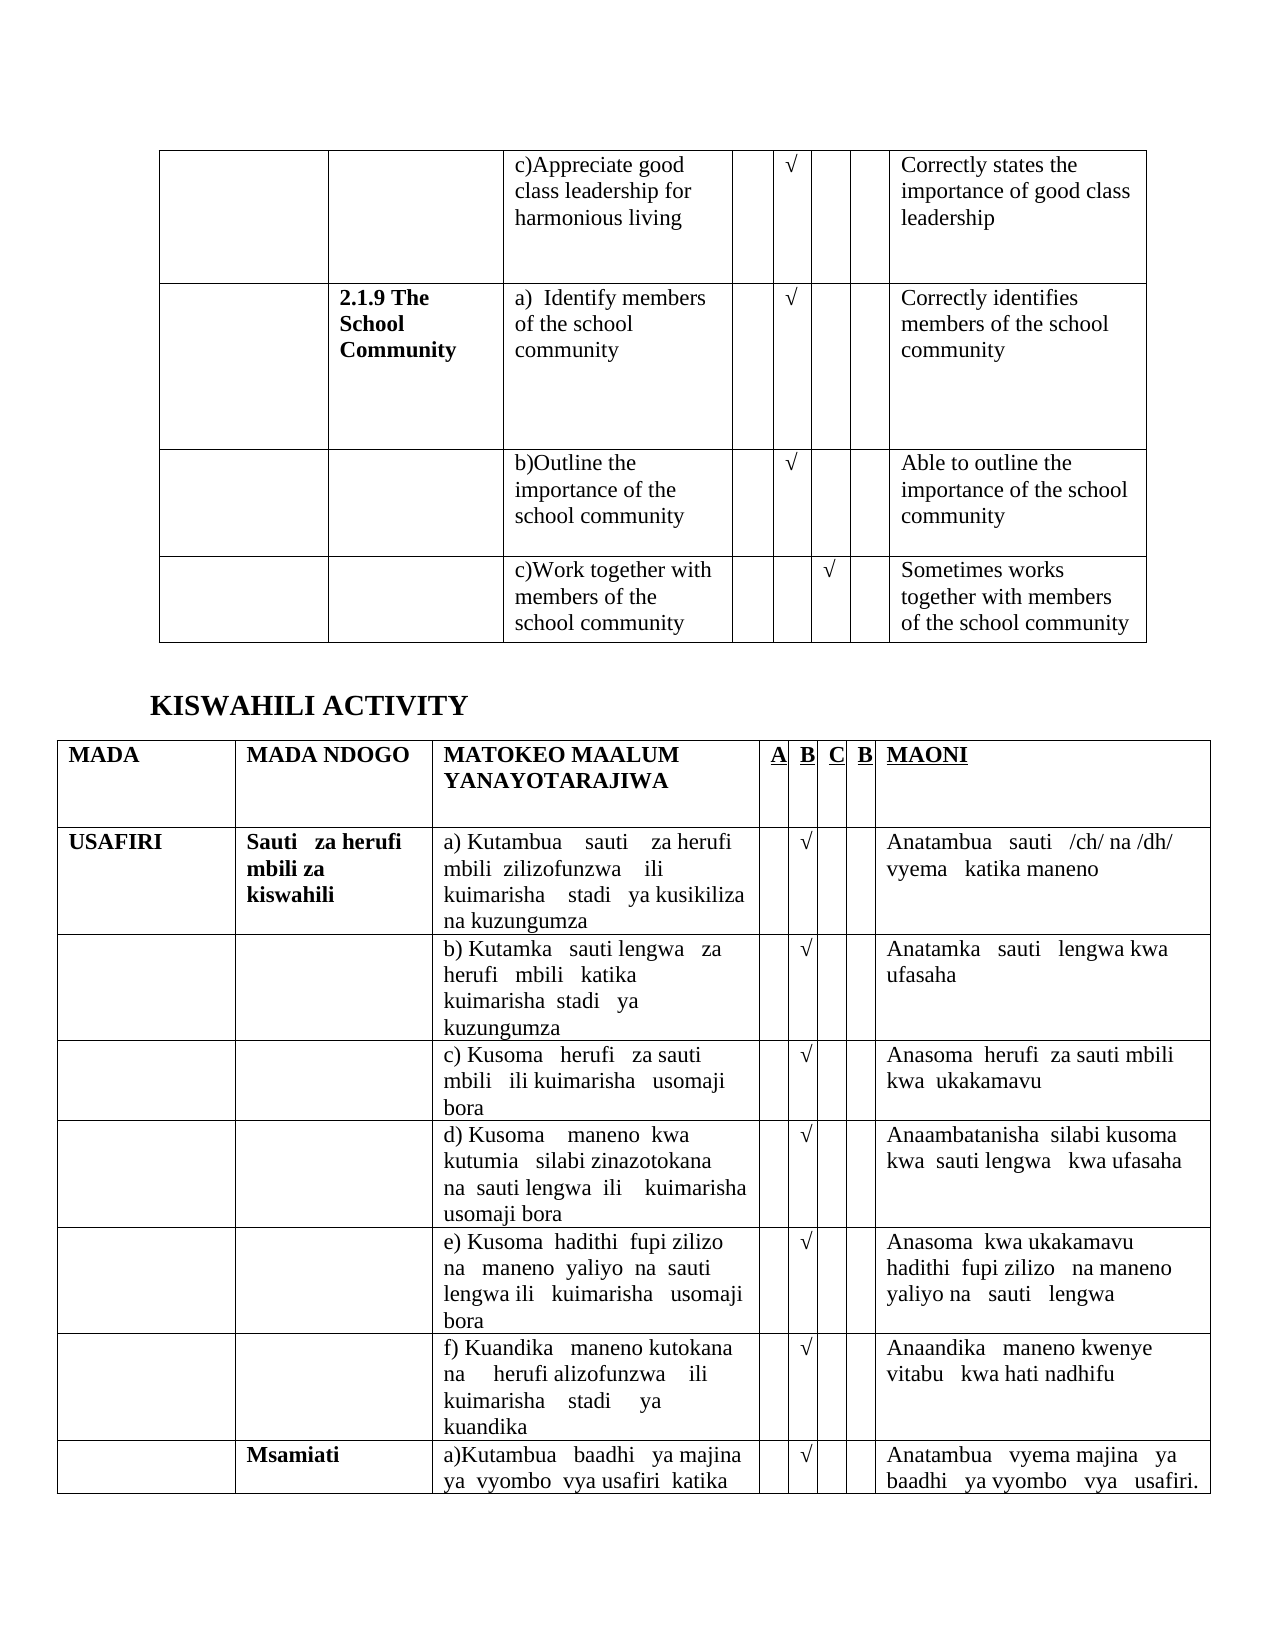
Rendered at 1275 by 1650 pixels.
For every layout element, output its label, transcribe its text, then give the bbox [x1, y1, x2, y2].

table_cell a) Kutambua sauti za herufi mbili zilizofunzwa ili kuimarisha stadi ya kusikiliza na kuzungumza [433, 828, 759, 934]
table_cell √ [774, 450, 811, 556]
table_cell [236, 935, 432, 1040]
table_cell [58, 1121, 235, 1227]
table_cell [760, 1041, 788, 1120]
table_cell [851, 284, 889, 448]
table_cell [160, 557, 328, 642]
table_cell [818, 1041, 846, 1120]
table_cell f) Kuandika maneno kutokana na herufi alizofunzwa ili kuimarisha stadi ya kuandika [433, 1334, 759, 1439]
table_cell [58, 1441, 235, 1493]
table_header MADA [58, 741, 235, 827]
table_cell [160, 151, 328, 283]
table_cell Able to outline the importance of the school community [890, 450, 1146, 556]
table_cell [847, 1041, 875, 1120]
table_cell [760, 1228, 788, 1333]
table_cell √ [789, 1441, 817, 1493]
table_cell [733, 557, 773, 642]
table_cell [733, 450, 773, 556]
table_cell [160, 450, 328, 556]
table_cell Anasoma kwa ukakamavu hadithi fupi zilizo na maneno yaliyo na sauti lengwa [876, 1228, 1210, 1333]
table_cell c) Kusoma herufi za sauti mbili ili kuimarisha usomaji bora [433, 1041, 759, 1120]
table_cell e) Kusoma hadithi fupi zilizo na maneno yaliyo na sauti lengwa ili kuimarisha usomaji bora [433, 1228, 759, 1333]
table_cell √ [789, 1121, 817, 1227]
table_cell Correctly states the importance of good class leadership [890, 151, 1146, 283]
table_cell b)Outline the importance of the school community [504, 450, 732, 556]
table_cell √ [789, 1041, 817, 1120]
table_cell [760, 828, 788, 934]
table_cell √ [774, 284, 811, 448]
table_cell [818, 828, 846, 934]
table_cell Anaandika maneno kwenye vitabu kwa hati nadhifu [876, 1334, 1210, 1439]
table_cell Correctly identifies members of the school community [890, 284, 1146, 448]
table_cell [329, 450, 503, 556]
table_cell [851, 450, 889, 556]
table_cell [847, 935, 875, 1040]
table_cell [760, 1121, 788, 1227]
table_header MAONI [876, 741, 1210, 827]
table_cell √ [789, 1334, 817, 1439]
table_cell [818, 1228, 846, 1333]
table_cell [847, 1441, 875, 1493]
table_cell [160, 284, 328, 448]
table_cell [851, 151, 889, 283]
table_cell [329, 557, 503, 642]
table_cell [774, 557, 811, 642]
text KISWAHILI ACTIVITY [150, 688, 1125, 721]
table_cell √ [789, 935, 817, 1040]
table_cell [236, 1041, 432, 1120]
table_cell c)Appreciate good class leadership for harmonious living [504, 151, 732, 283]
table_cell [876, 1441, 1210, 1493]
table_cell √ [789, 1228, 817, 1333]
table_cell [847, 1121, 875, 1227]
table_cell √ [812, 557, 850, 642]
table_header MADA NDOGO [236, 741, 432, 827]
table_cell b) Kutamka sauti lengwa za herufi mbili katika kuimarisha stadi ya kuzungumza [433, 935, 759, 1040]
table_cell Anatambua sauti /ch/ na /dh/ vyema katika maneno [876, 828, 1210, 934]
table_cell [760, 935, 788, 1040]
table_cell [58, 1041, 235, 1120]
table_cell √ [789, 828, 817, 934]
table_cell Anaambatanisha silabi kusoma kwa sauti lengwa kwa ufasaha [876, 1121, 1210, 1227]
table_cell a) Identify members of the school community [504, 284, 732, 448]
table_cell [818, 1121, 846, 1227]
table_cell [847, 828, 875, 934]
table_cell Sauti za herufi mbili za kiswahili [236, 828, 432, 934]
table_cell [818, 935, 846, 1040]
table_cell [812, 151, 850, 283]
table_cell [818, 1441, 846, 1493]
table_cell c)Work together with members of the school community [504, 557, 732, 642]
table_cell [236, 1121, 432, 1227]
table_cell [847, 1228, 875, 1333]
table_cell d) Kusoma maneno kwa kutumia silabi zinazotokana na sauti lengwa ili kuimarisha usomaji bora [433, 1121, 759, 1227]
table_cell [58, 1334, 235, 1439]
table_header C [818, 741, 846, 827]
table_cell [733, 284, 773, 448]
table_cell [812, 284, 850, 448]
table_cell [818, 1334, 846, 1439]
table_cell Anasoma herufi za sauti mbili kwa ukakamavu [876, 1041, 1210, 1120]
table_cell Anatamka sauti lengwa kwa ufasaha [876, 935, 1210, 1040]
table_cell Sometimes works together with members of the school community [890, 557, 1146, 642]
table_cell [812, 450, 850, 556]
table_cell Msamiati [236, 1441, 432, 1493]
table_cell 2.1.9 The School Community [329, 284, 503, 448]
table_cell USAFIRI [58, 828, 235, 934]
table_cell [329, 151, 503, 283]
table_header B [847, 741, 875, 827]
table_cell [733, 151, 773, 283]
table_header MATOKEO MAALUM YANAYOTARAJIWA [433, 741, 759, 827]
table_cell [847, 1334, 875, 1439]
table_cell [760, 1334, 788, 1439]
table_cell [433, 1441, 759, 1493]
table_cell [760, 1441, 788, 1493]
table_header A [760, 741, 788, 827]
table_cell [236, 1334, 432, 1439]
table_header B [789, 741, 817, 827]
table_cell [851, 557, 889, 642]
table_cell [58, 935, 235, 1040]
table_cell [236, 1228, 432, 1333]
table_cell √ [774, 151, 811, 283]
table_cell [58, 1228, 235, 1333]
